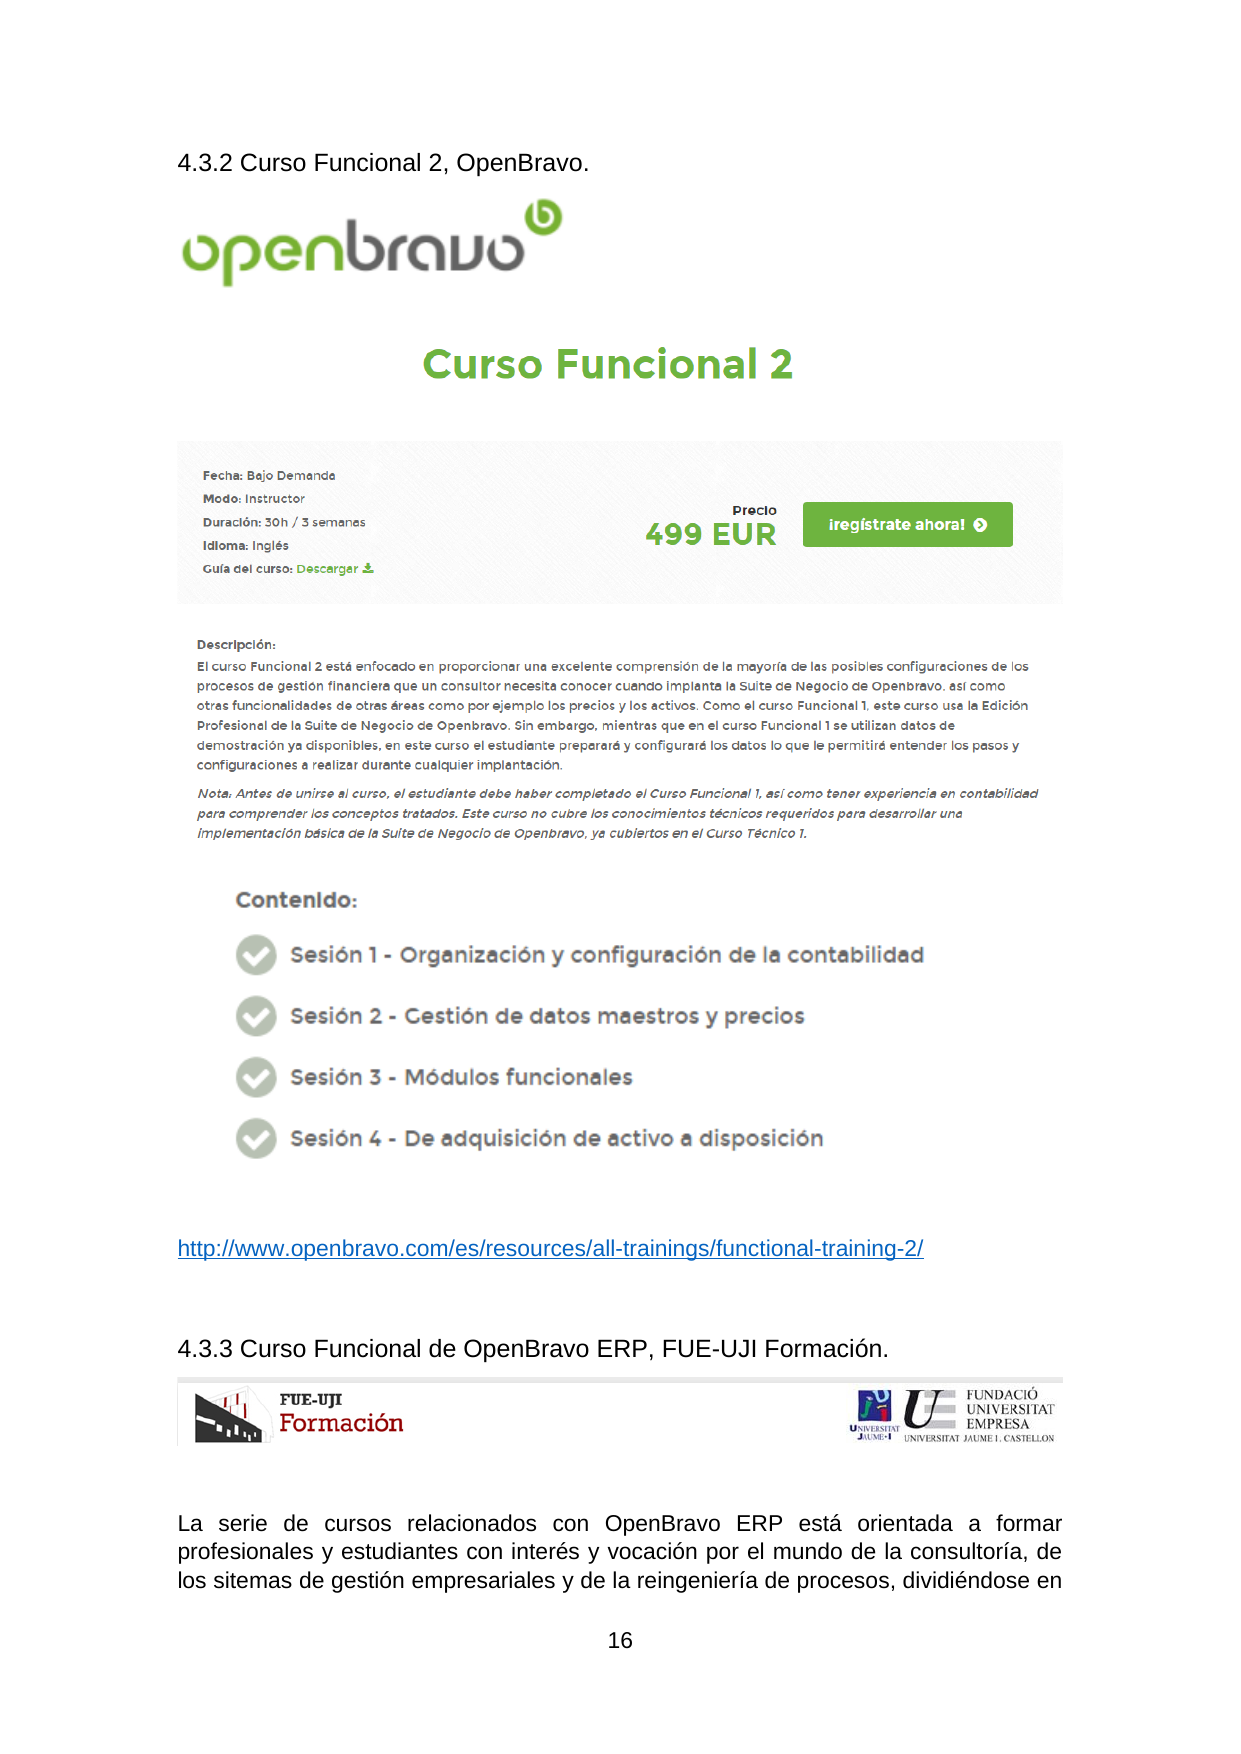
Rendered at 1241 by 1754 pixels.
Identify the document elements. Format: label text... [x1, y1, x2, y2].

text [177, 1510, 1063, 1593]
picture [177, 1377, 1063, 1446]
picture [177, 191, 570, 302]
picture [177, 875, 1007, 1217]
subtitle 4.3.2 Curso Funcional 2, OpenBravo. [177, 148, 1063, 176]
picture [177, 622, 1063, 857]
text http://www.openbravo.com/es/resources/all-trainings/functional-training-2/ [177, 1235, 1063, 1262]
subtitle 4.3.3 Curso Funcional de OpenBravo ERP, FUE-UJI Formación. [177, 1334, 1063, 1362]
picture [177, 320, 1063, 604]
